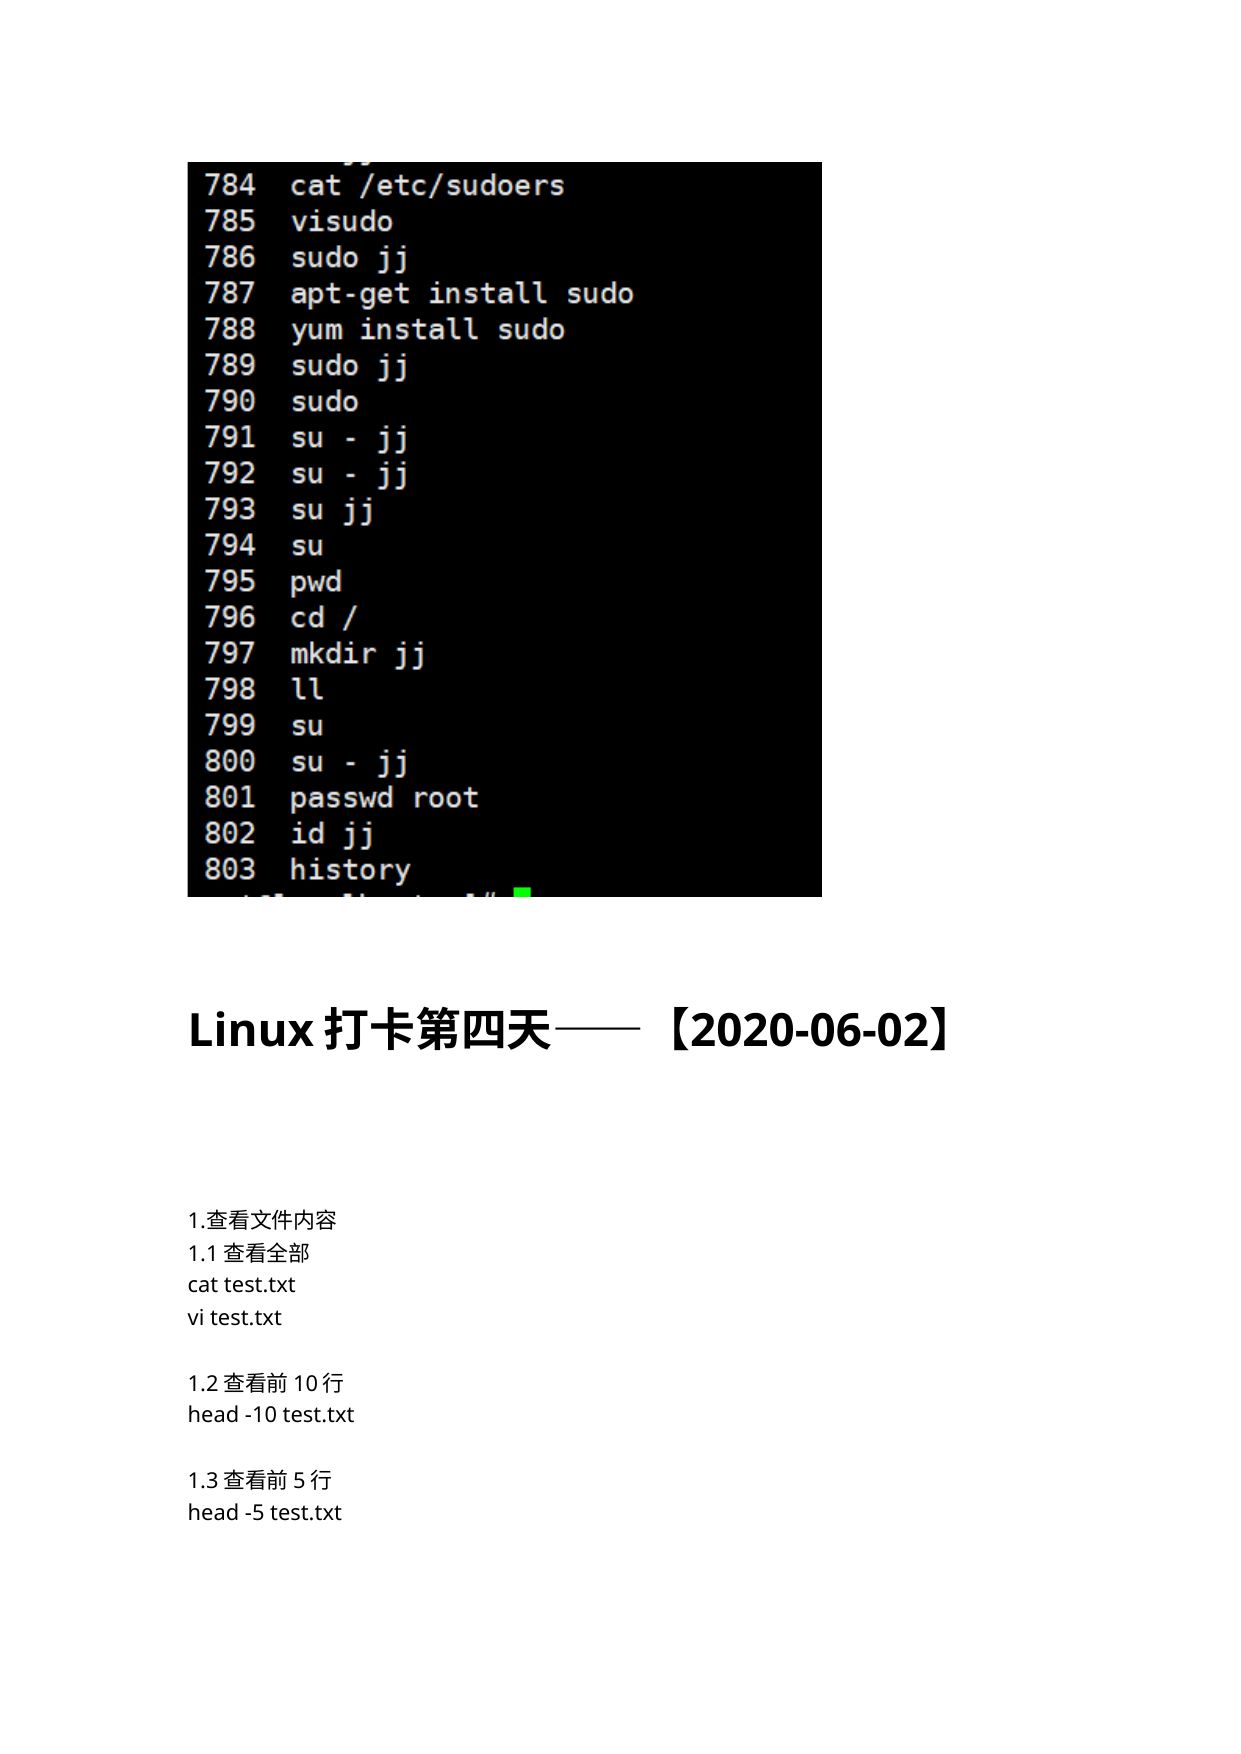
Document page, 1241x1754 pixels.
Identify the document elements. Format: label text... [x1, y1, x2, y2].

subtitle Linux打卡第四天——【2020-06-02】 [187, 977, 1053, 1075]
text cat test.txt [187, 1268, 1053, 1301]
text vi test.txt [187, 1301, 1053, 1333]
text 1.2查看前10行 [187, 1366, 1053, 1398]
text 1.1查看全部 [187, 1236, 1053, 1268]
text 1.3查看前5行 [187, 1463, 1053, 1496]
text head -5 test.txt [187, 1496, 1053, 1528]
text head -10 test.txt [187, 1398, 1053, 1431]
picture [187, 162, 822, 897]
text 1.查看文件内容 [187, 1203, 1053, 1236]
